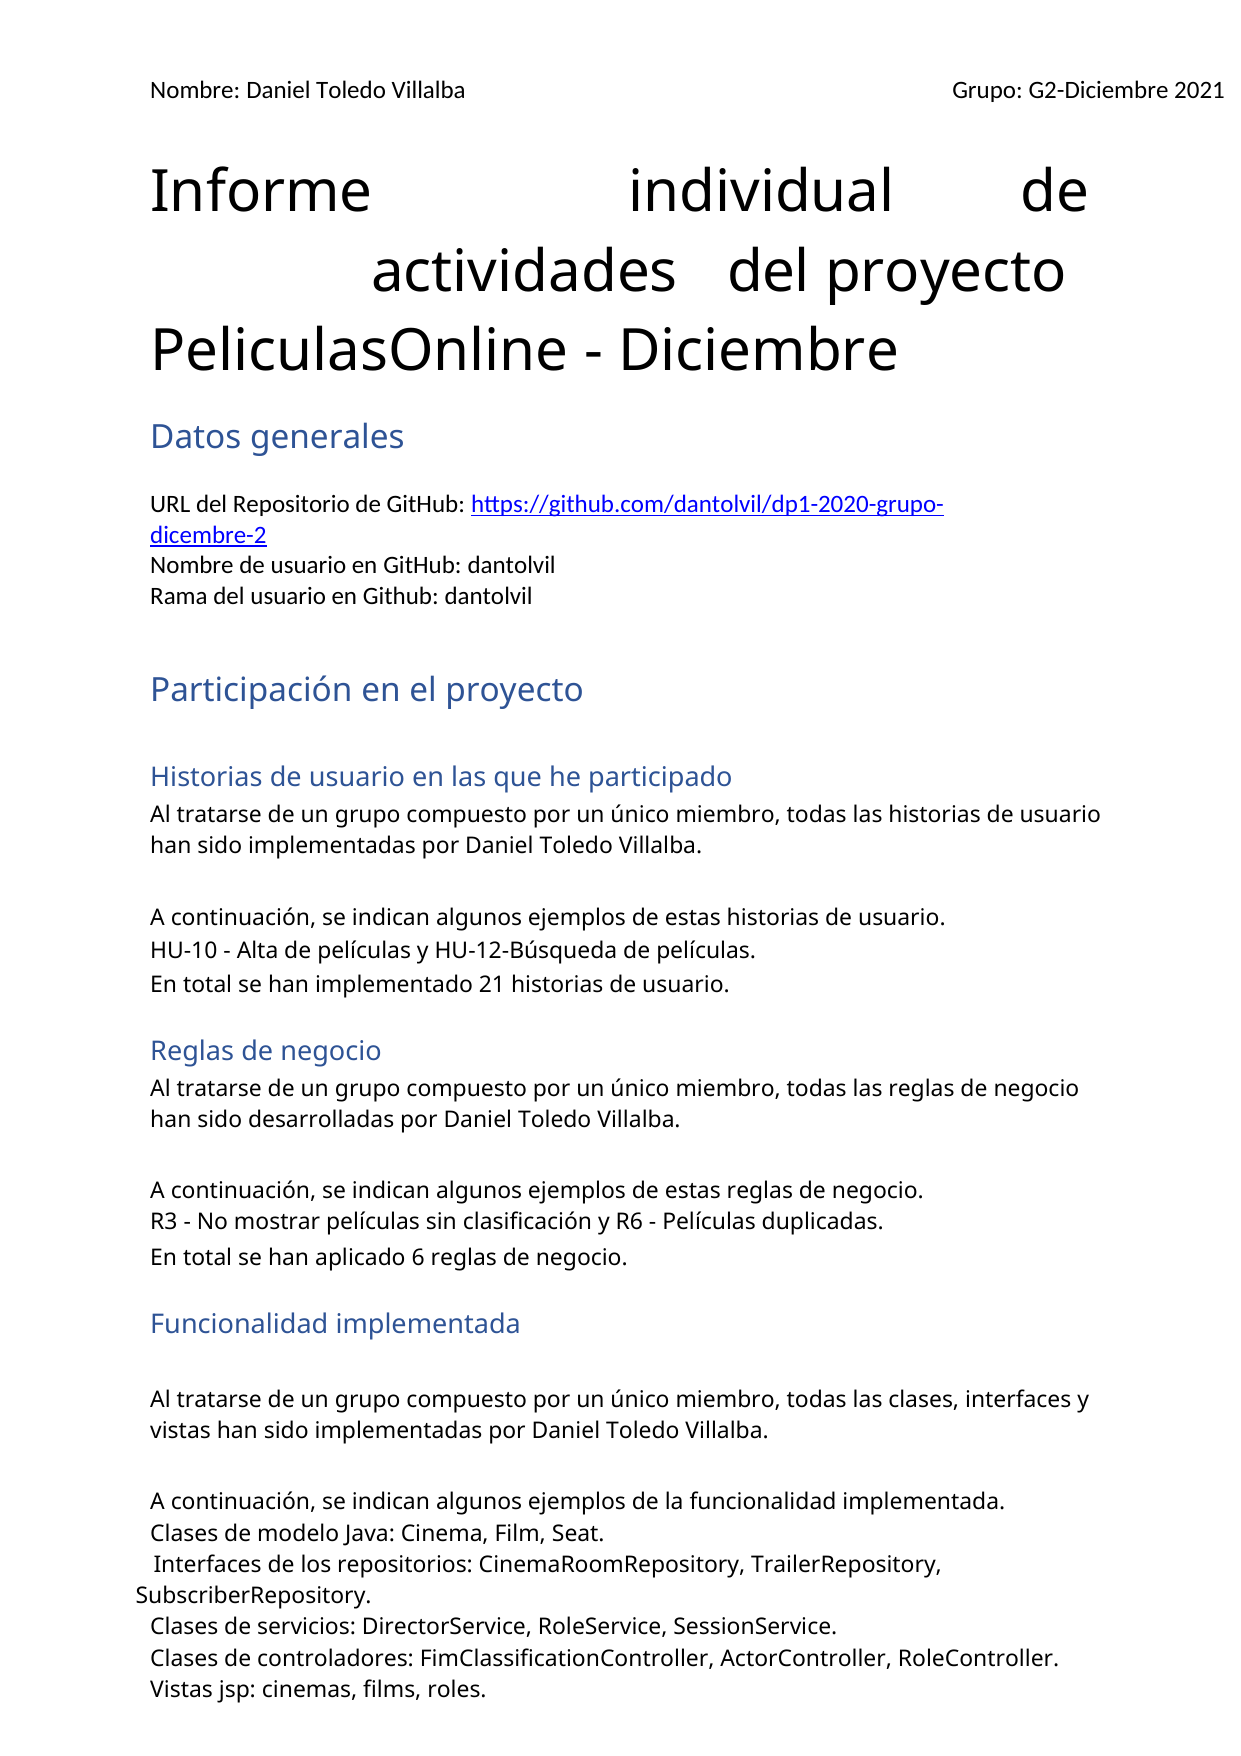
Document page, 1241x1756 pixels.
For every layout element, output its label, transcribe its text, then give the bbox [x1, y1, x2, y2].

subtitle Participación en el proyecto [150, 666, 1105, 712]
subtitle Al tratarse de un grupo compuesto por un único miembro, todas las historias de usuario han sido implementadas por Daniel Toledo Villalba. [150, 798, 1105, 861]
subtitle Clases de servicios: DirectorService, RoleService, SessionService. [150, 1610, 1105, 1642]
subtitle Historias de usuario en las que he participado [150, 757, 1105, 794]
subtitle A continuación, se indican algunos ejemplos de estas reglas de negocio. [150, 1174, 1105, 1205]
subtitle Al tratarse de un grupo compuesto por un único miembro, todas las clases, interfaces y vistas han sido implementadas por Daniel Toledo Villalba. [150, 1383, 1105, 1446]
subtitle Clases de modelo Java: Cinema, Film, Seat. [150, 1517, 1105, 1548]
subtitle A continuación, se indican algunos ejemplos de la funcionalidad implementada. [150, 1485, 1105, 1517]
subtitle Interfaces de los repositorios: CinemaRoomRepository, TrailerRepository, SubscriberRepository. [135, 1548, 1105, 1610]
subtitle Al tratarse de un grupo compuesto por un único miembro, todas las reglas de negocio han sido desarrolladas por Daniel Toledo Villalba. [150, 1072, 1105, 1134]
subtitle Clases de controladores: FimClassificationController, ActorController, RoleController. [150, 1642, 1105, 1673]
subtitle En total se han implementado 21 historias de usuario. [150, 968, 1105, 999]
subtitle Datos generales [150, 413, 1105, 458]
text Rama del usuario en Github: dantolvil [150, 580, 1105, 611]
text R3 - No mostrar películas sin clasificación y R6 - Películas duplicadas. [135, 1205, 1105, 1236]
subtitle HU-10 - Alta de películas y HU-12-Búsqueda de películas. [150, 934, 1105, 966]
subtitle Funcionalidad implementada [150, 1305, 1105, 1342]
subtitle Reglas de negocio [150, 1034, 1105, 1067]
text URL del Repositorio de GitHub: https://github.com/dantolvil/dp1-2020-grupo-dicembre-2 [150, 488, 976, 549]
text Nombre de usuario en GitHub: dantolvil [150, 549, 976, 580]
subtitle Vistas jsp: cinemas, films, roles. [150, 1673, 1105, 1704]
subtitle A continuación, se indican algunos ejemplos de estas historias de usuario. [150, 901, 1105, 932]
subtitle En total se han aplicado 6 reglas de negocio. [150, 1241, 1105, 1272]
title Informe individual de actividades del proyecto PeliculasOnline - Diciembre [150, 149, 1091, 388]
